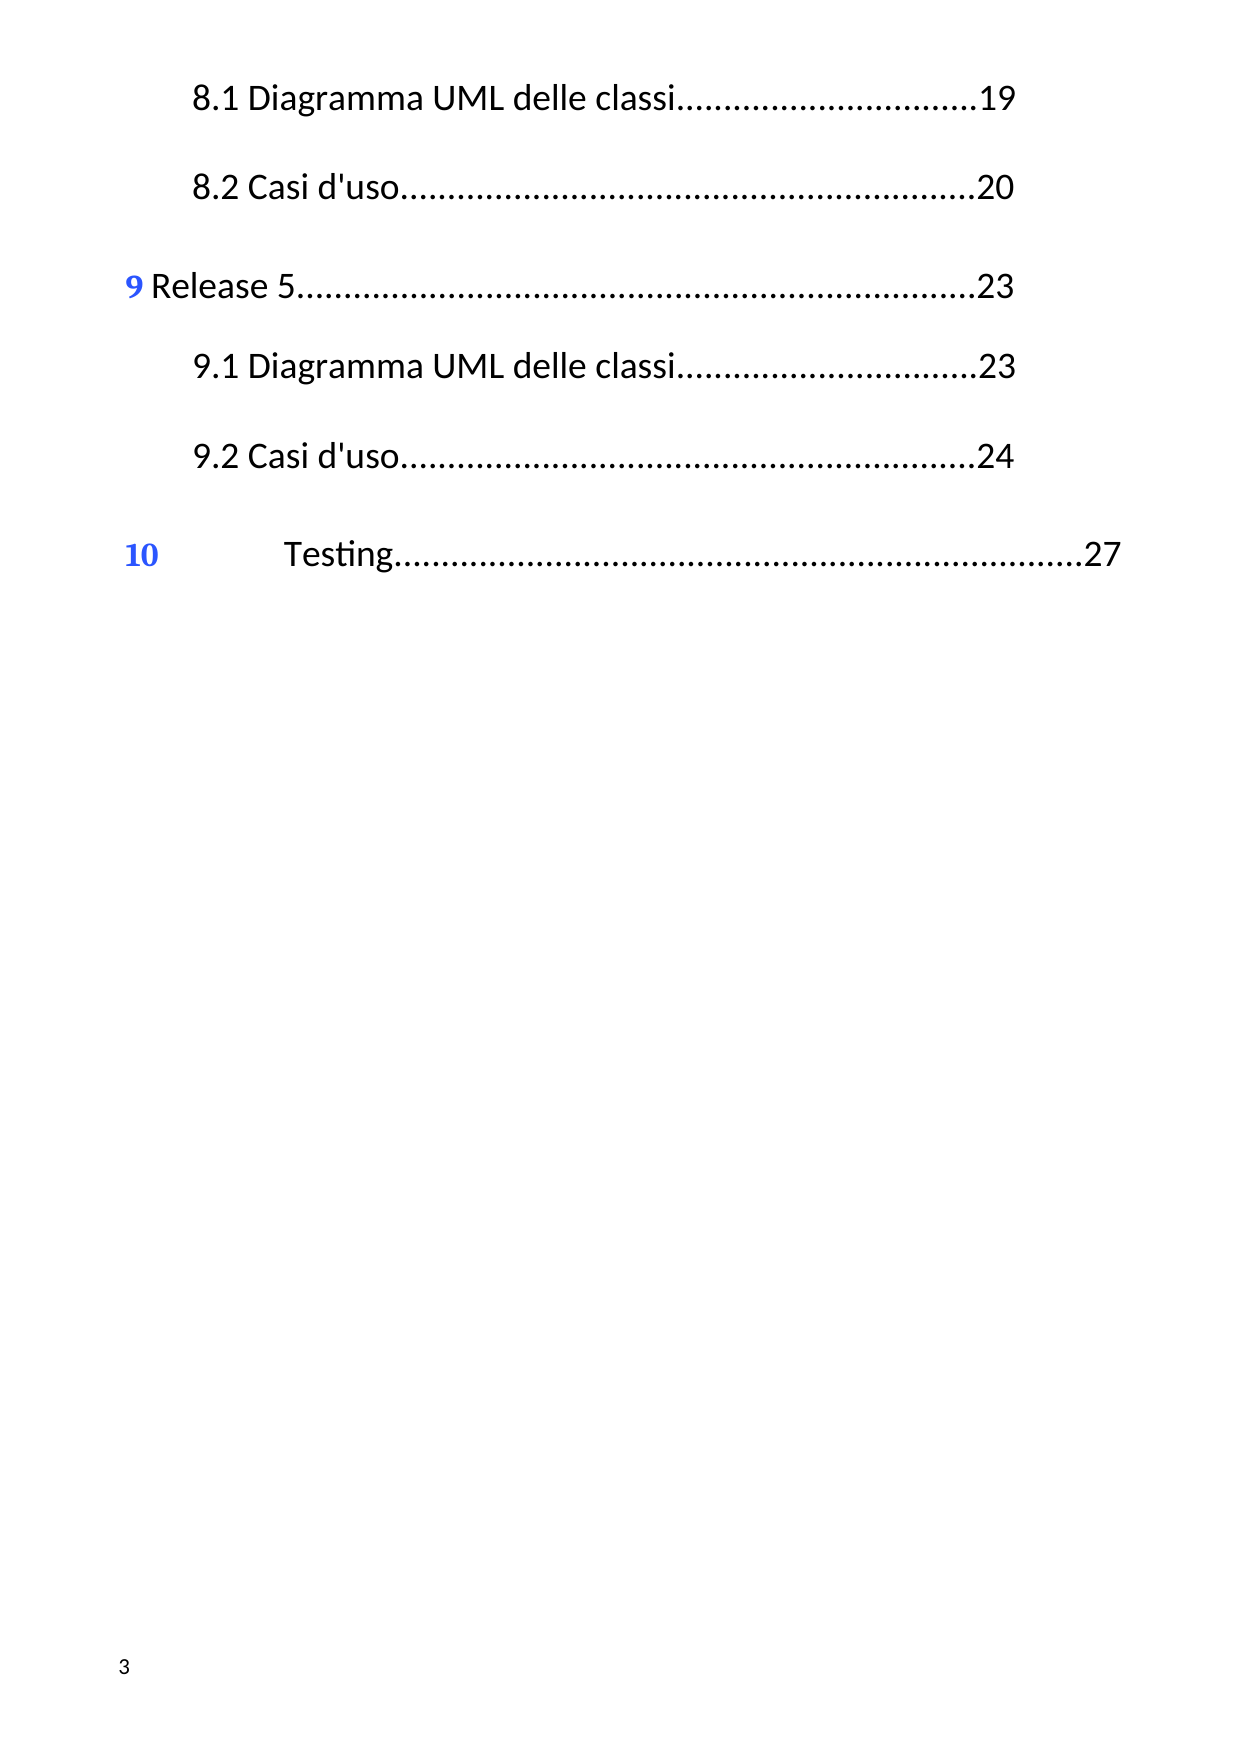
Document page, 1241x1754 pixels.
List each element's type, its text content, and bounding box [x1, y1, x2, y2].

text 8.2 Casi d'uso.............................................................20 [118, 163, 1122, 209]
text 9.1 Diagramma UML delle classi................................23 [118, 342, 1122, 388]
list Testing.........................................................................27 [118, 530, 1122, 576]
list Release 5........................................................................23 [118, 262, 1122, 307]
text 8.1 Diagramma UML delle classi................................19 [118, 74, 1122, 119]
text 9.2 Casi d'uso.............................................................24 [118, 432, 1122, 477]
